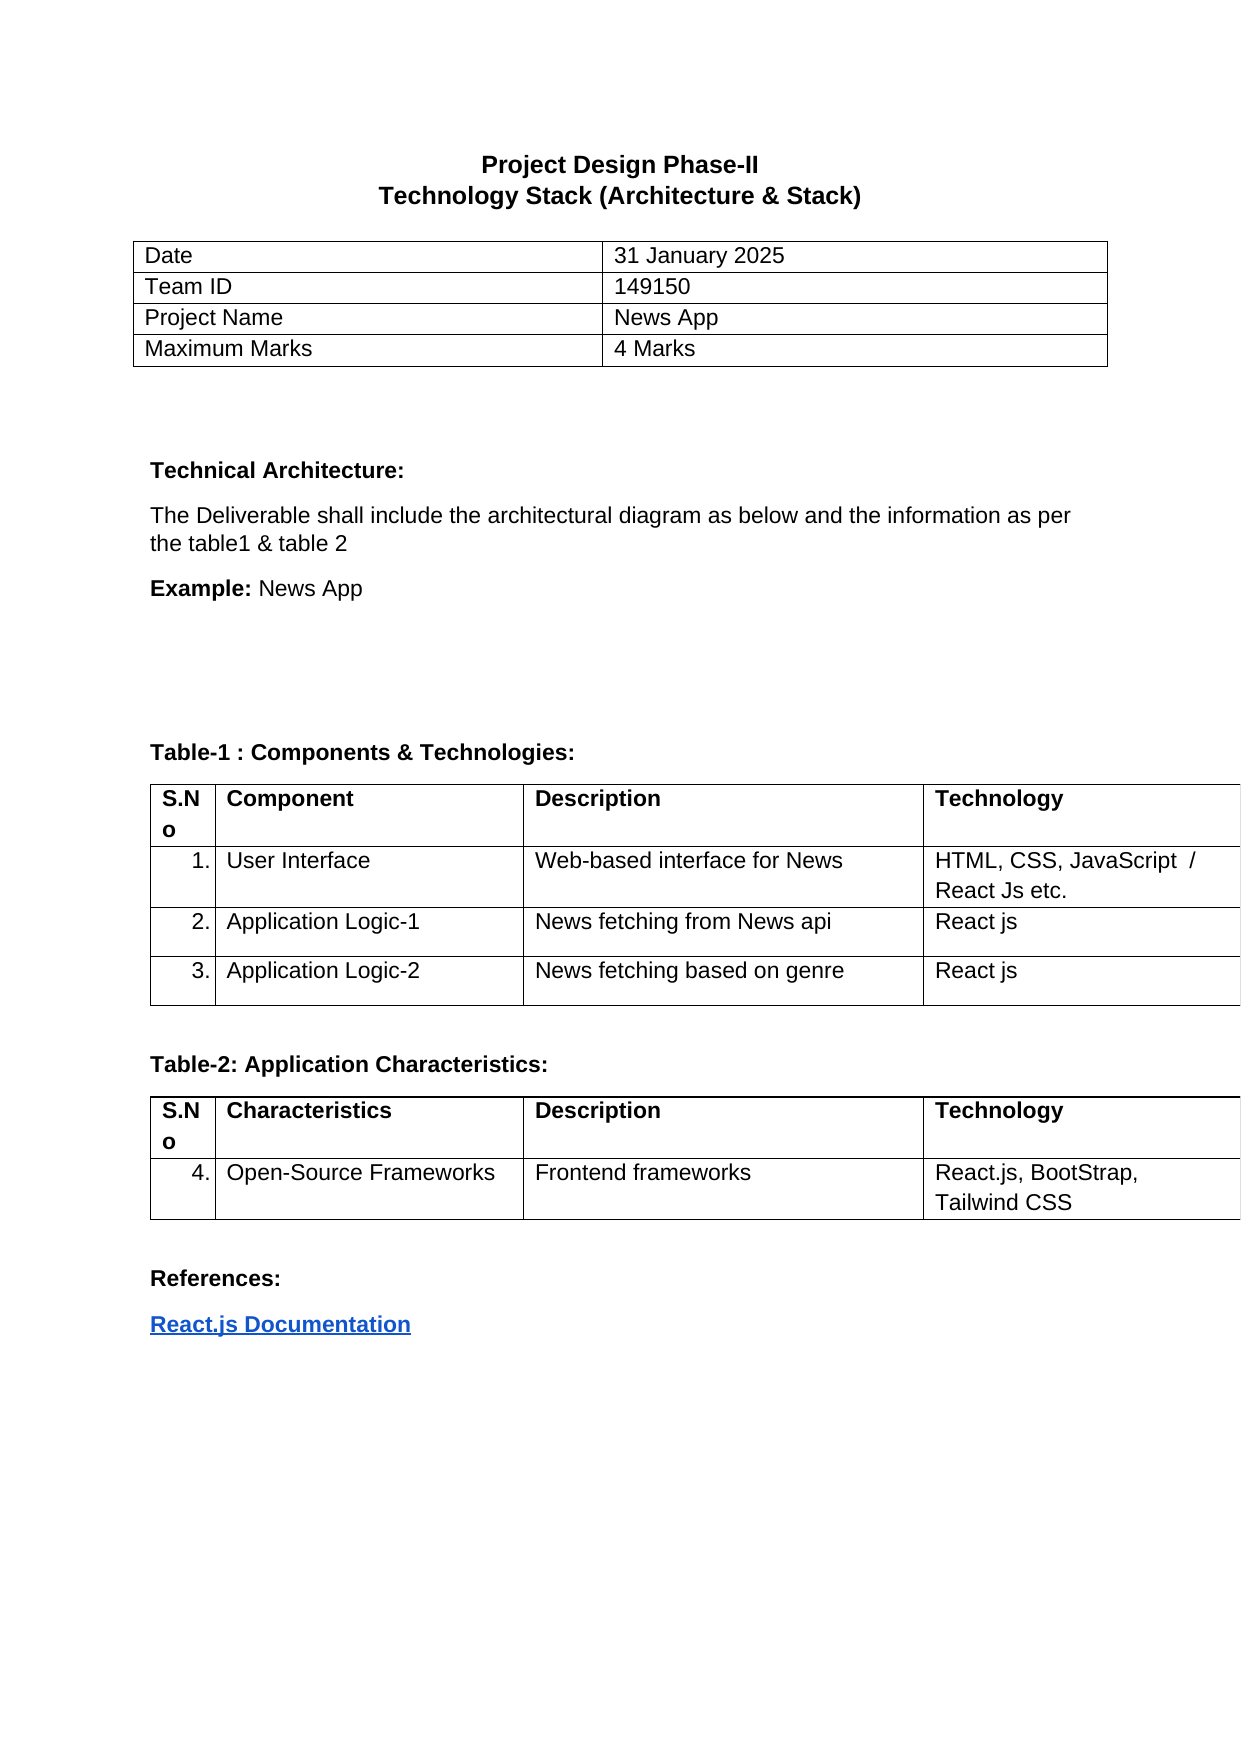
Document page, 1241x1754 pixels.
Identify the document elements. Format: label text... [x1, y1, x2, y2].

table_cell React js [924, 908, 1240, 956]
table_cell News fetching from News api [524, 908, 923, 956]
table_cell News fetching based on genre [524, 957, 923, 1005]
table_cell HTML, CSS, JavaScript / React Js etc. [924, 847, 1240, 907]
table_cell Frontend frameworks [524, 1159, 923, 1219]
table_header Characteristics [216, 1098, 523, 1158]
table_cell [151, 908, 215, 956]
table_cell Application Logic-2 [216, 957, 523, 1005]
table_header Component [216, 785, 523, 846]
text Technology Stack (Architecture & Stack) [150, 181, 1090, 210]
table_cell Maximum Marks [134, 335, 602, 366]
text Technical Architecture: [150, 457, 1090, 483]
text Table-2: Application Characteristics: [150, 1051, 1090, 1078]
table_header S.No [151, 1098, 215, 1158]
text Example: News App [150, 575, 1090, 602]
table_header Technology [924, 1098, 1240, 1158]
table_cell [151, 957, 215, 1005]
table_cell Open-Source Frameworks [216, 1159, 523, 1219]
table_cell React js [924, 957, 1240, 1005]
table_header Description [524, 785, 923, 846]
table_cell Team ID [134, 273, 602, 303]
text Table-1 : Components & Technologies: [150, 739, 1090, 766]
table_cell 4 Marks [603, 335, 1107, 366]
text The Deliverable shall include the architectural diagram as below and the information as per the table1 & table 2 [150, 502, 1090, 557]
text Project Design Phase-II [150, 150, 1090, 179]
table_cell [151, 847, 215, 907]
table_cell News App [603, 304, 1107, 334]
table_header Technology [924, 785, 1240, 846]
table_cell Web-based interface for News [524, 847, 923, 907]
table_header Description [524, 1098, 923, 1158]
table_header 31 January 2025 [603, 242, 1107, 272]
table_cell User Interface [216, 847, 523, 907]
table_cell [151, 1159, 215, 1219]
table_cell Application Logic-1 [216, 908, 523, 956]
text References: [150, 1265, 1090, 1292]
table_header S.No [151, 785, 215, 846]
table_cell React.js, BootStrap, Tailwind CSS [924, 1159, 1240, 1219]
table_cell Project Name [134, 304, 602, 334]
table_header Date [134, 242, 602, 272]
table_cell 149150 [603, 273, 1107, 303]
text React.js Documentation [150, 1311, 1090, 1337]
